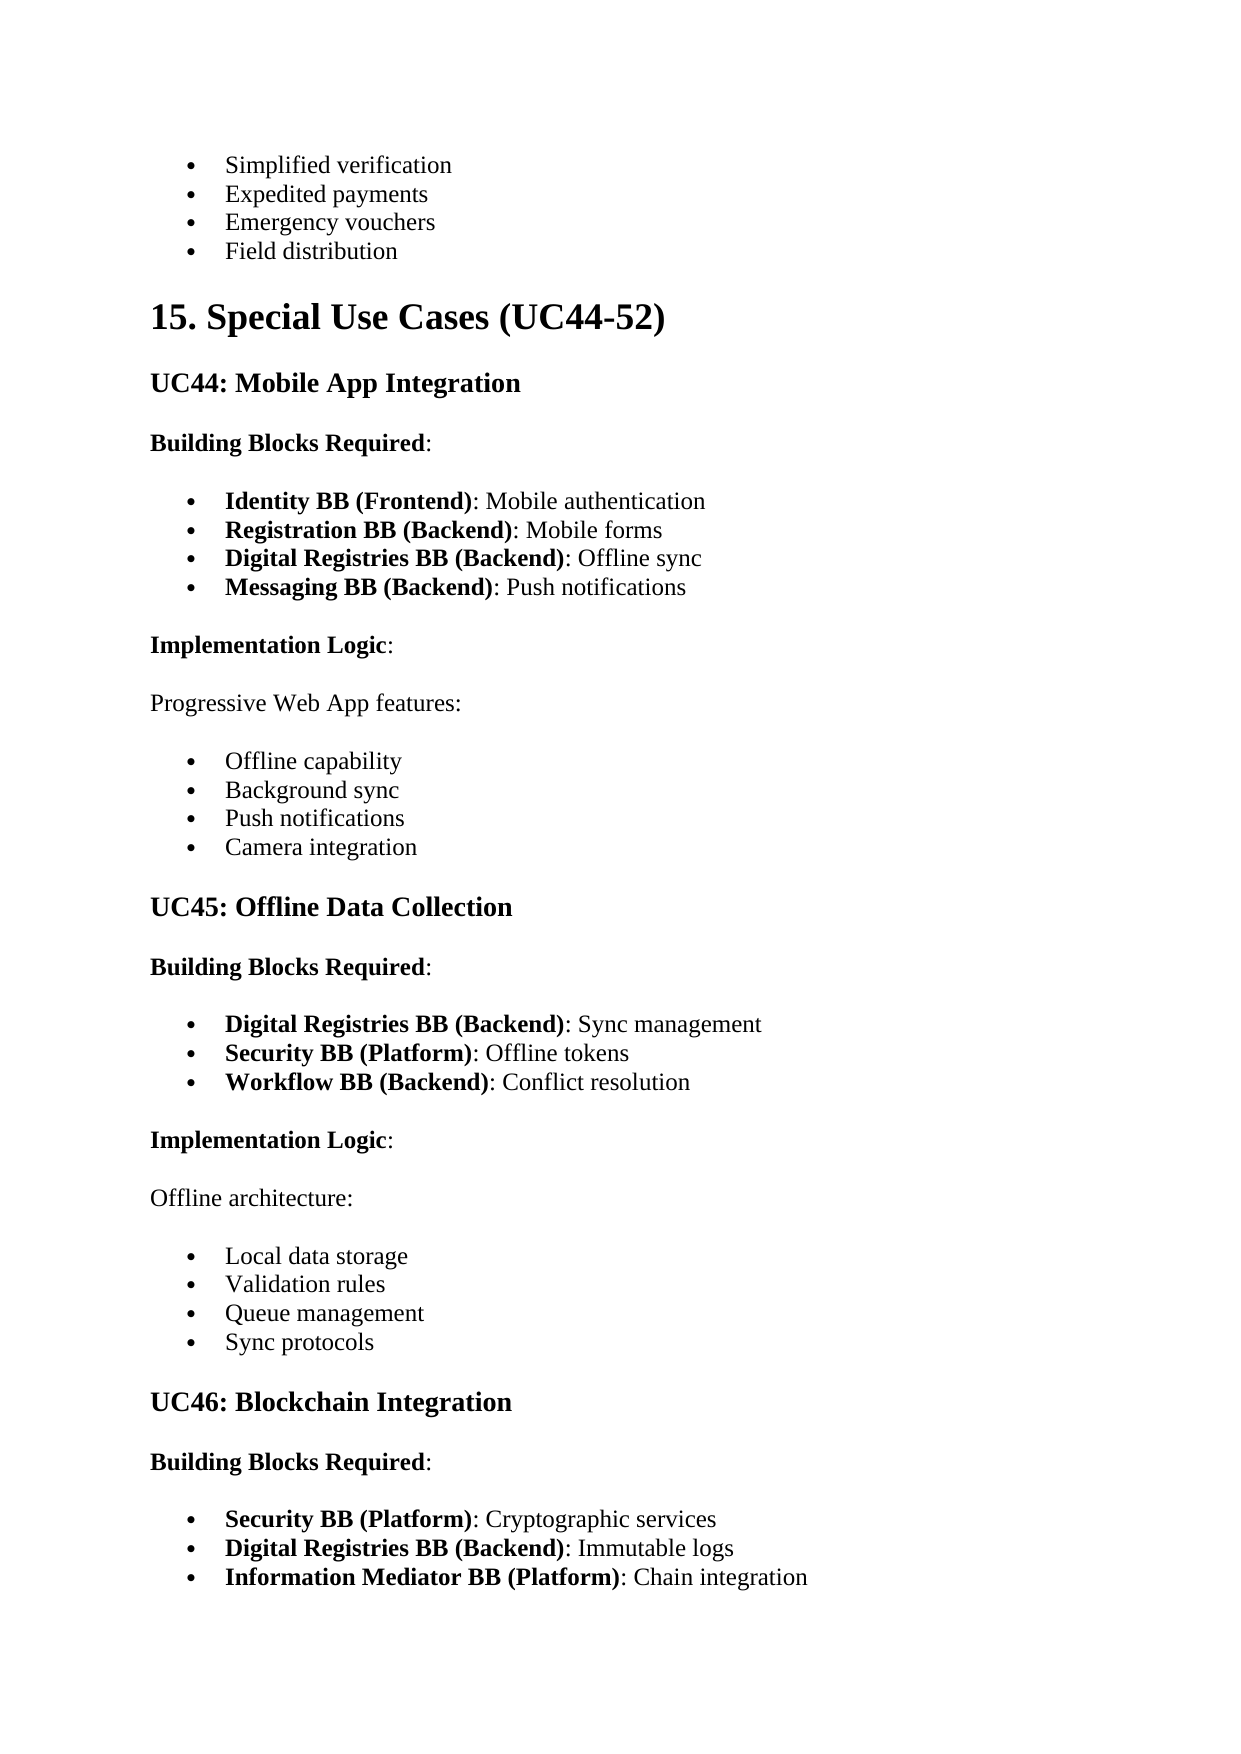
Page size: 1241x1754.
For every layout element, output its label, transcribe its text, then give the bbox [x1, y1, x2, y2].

text Offline architecture: [150, 1183, 1090, 1212]
text 15. Special Use Cases (UC44-52) [150, 294, 1090, 337]
list Expedited payments [187, 179, 1090, 207]
list Emergency vouchers [187, 207, 1090, 236]
list Digital Registries BB (Backend): Immutable logs [187, 1533, 1090, 1562]
list Security BB (Platform): Cryptographic services [187, 1504, 1090, 1533]
text Progressive Web App features: [150, 688, 1090, 717]
list Camera integration [187, 832, 1090, 861]
list Local data storage [187, 1241, 1090, 1269]
list Security BB (Platform): Offline tokens [187, 1038, 1090, 1067]
list Offline capability [187, 746, 1090, 775]
text UC45: Offline Data Collection [150, 890, 1090, 922]
list Registration BB (Backend): Mobile forms [187, 515, 1090, 543]
list Field distribution [187, 236, 1090, 265]
text Building Blocks Required: [150, 428, 1090, 457]
list Push notifications [187, 803, 1090, 832]
list Digital Registries BB (Backend): Offline sync [187, 543, 1090, 572]
text Implementation Logic: [150, 1125, 1090, 1154]
list Workflow BB (Backend): Conflict resolution [187, 1067, 1090, 1096]
list Background sync [187, 775, 1090, 803]
text UC44: Mobile App Integration [150, 366, 1090, 399]
list Simplified verification [187, 150, 1090, 179]
list Messaging BB (Backend): Push notifications [187, 572, 1090, 601]
text Implementation Logic: [150, 630, 1090, 659]
text UC46: Blockchain Integration [150, 1385, 1090, 1417]
list Queue management [187, 1298, 1090, 1327]
text Building Blocks Required: [150, 952, 1090, 980]
list Digital Registries BB (Backend): Sync management [187, 1009, 1090, 1038]
list Identity BB (Frontend): Mobile authentication [187, 486, 1090, 515]
list Information Mediator BB (Platform): Chain integration [187, 1562, 1090, 1591]
list Sync protocols [187, 1327, 1090, 1356]
list Validation rules [187, 1269, 1090, 1298]
text Building Blocks Required: [150, 1447, 1090, 1475]
